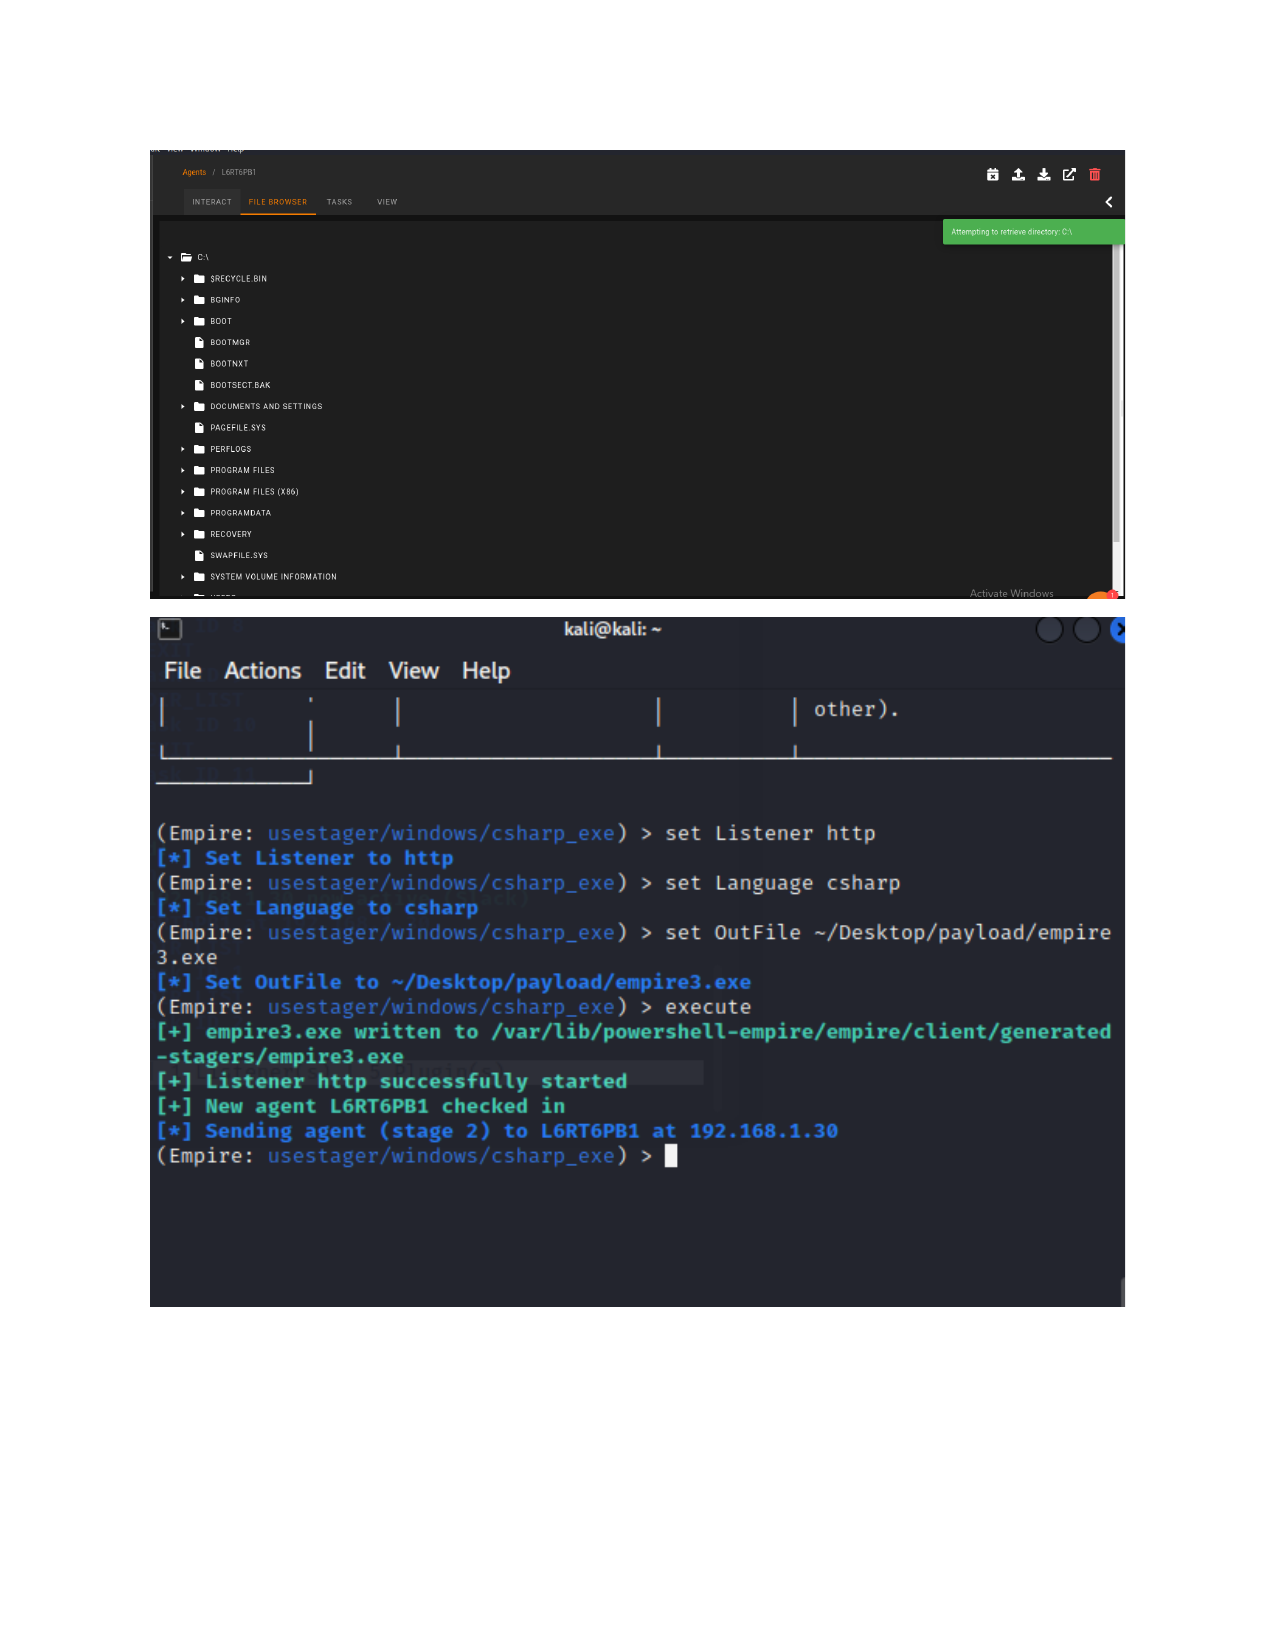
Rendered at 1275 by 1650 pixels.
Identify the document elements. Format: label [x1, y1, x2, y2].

picture [150, 617, 1125, 1307]
picture [150, 150, 1125, 599]
